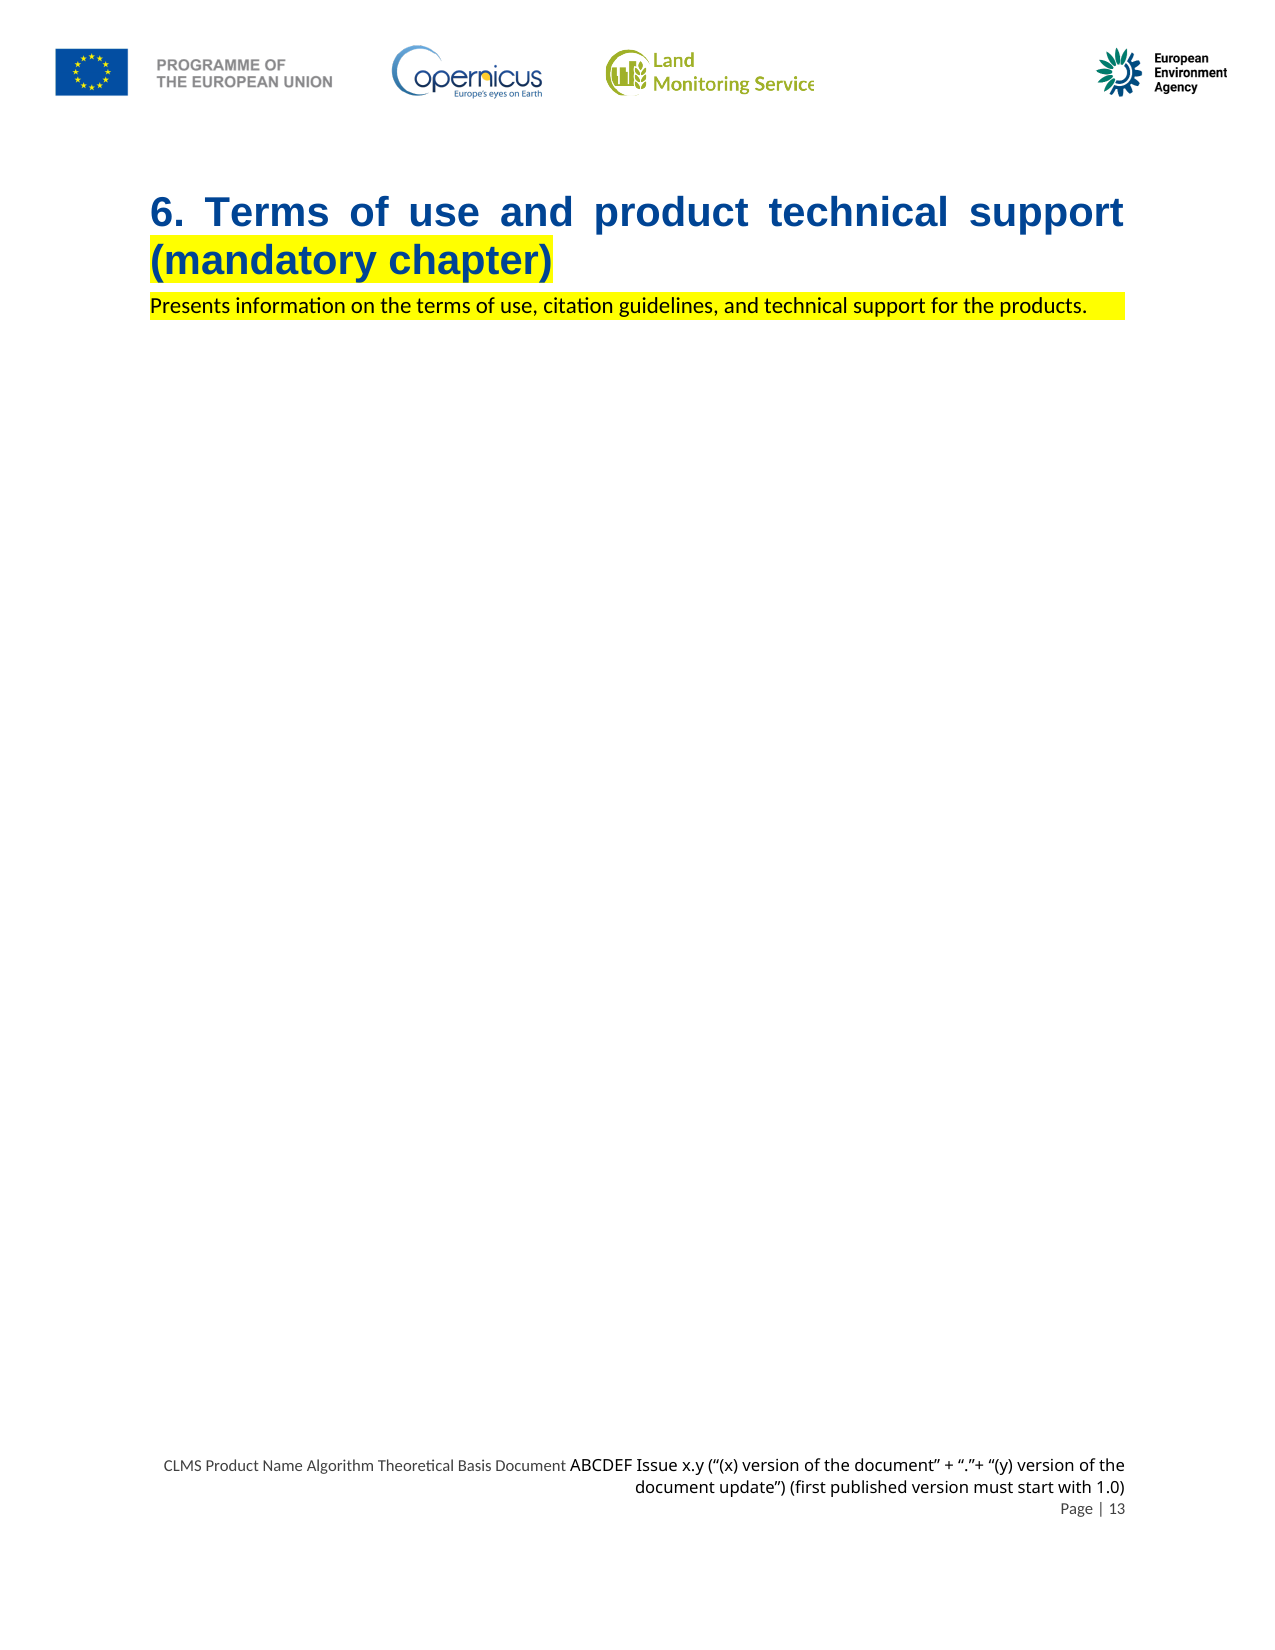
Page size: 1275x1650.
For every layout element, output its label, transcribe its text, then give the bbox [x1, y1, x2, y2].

picture [1094, 46, 1228, 97]
picture [605, 49, 814, 96]
subtitle 6. Terms of use and product technical support (mandatory chapter) [150, 187, 1125, 283]
picture [29, 21, 351, 124]
text Presents information on the terms of use, citation guidelines, and technical support for the products. [150, 292, 1125, 320]
picture [371, 15, 560, 130]
